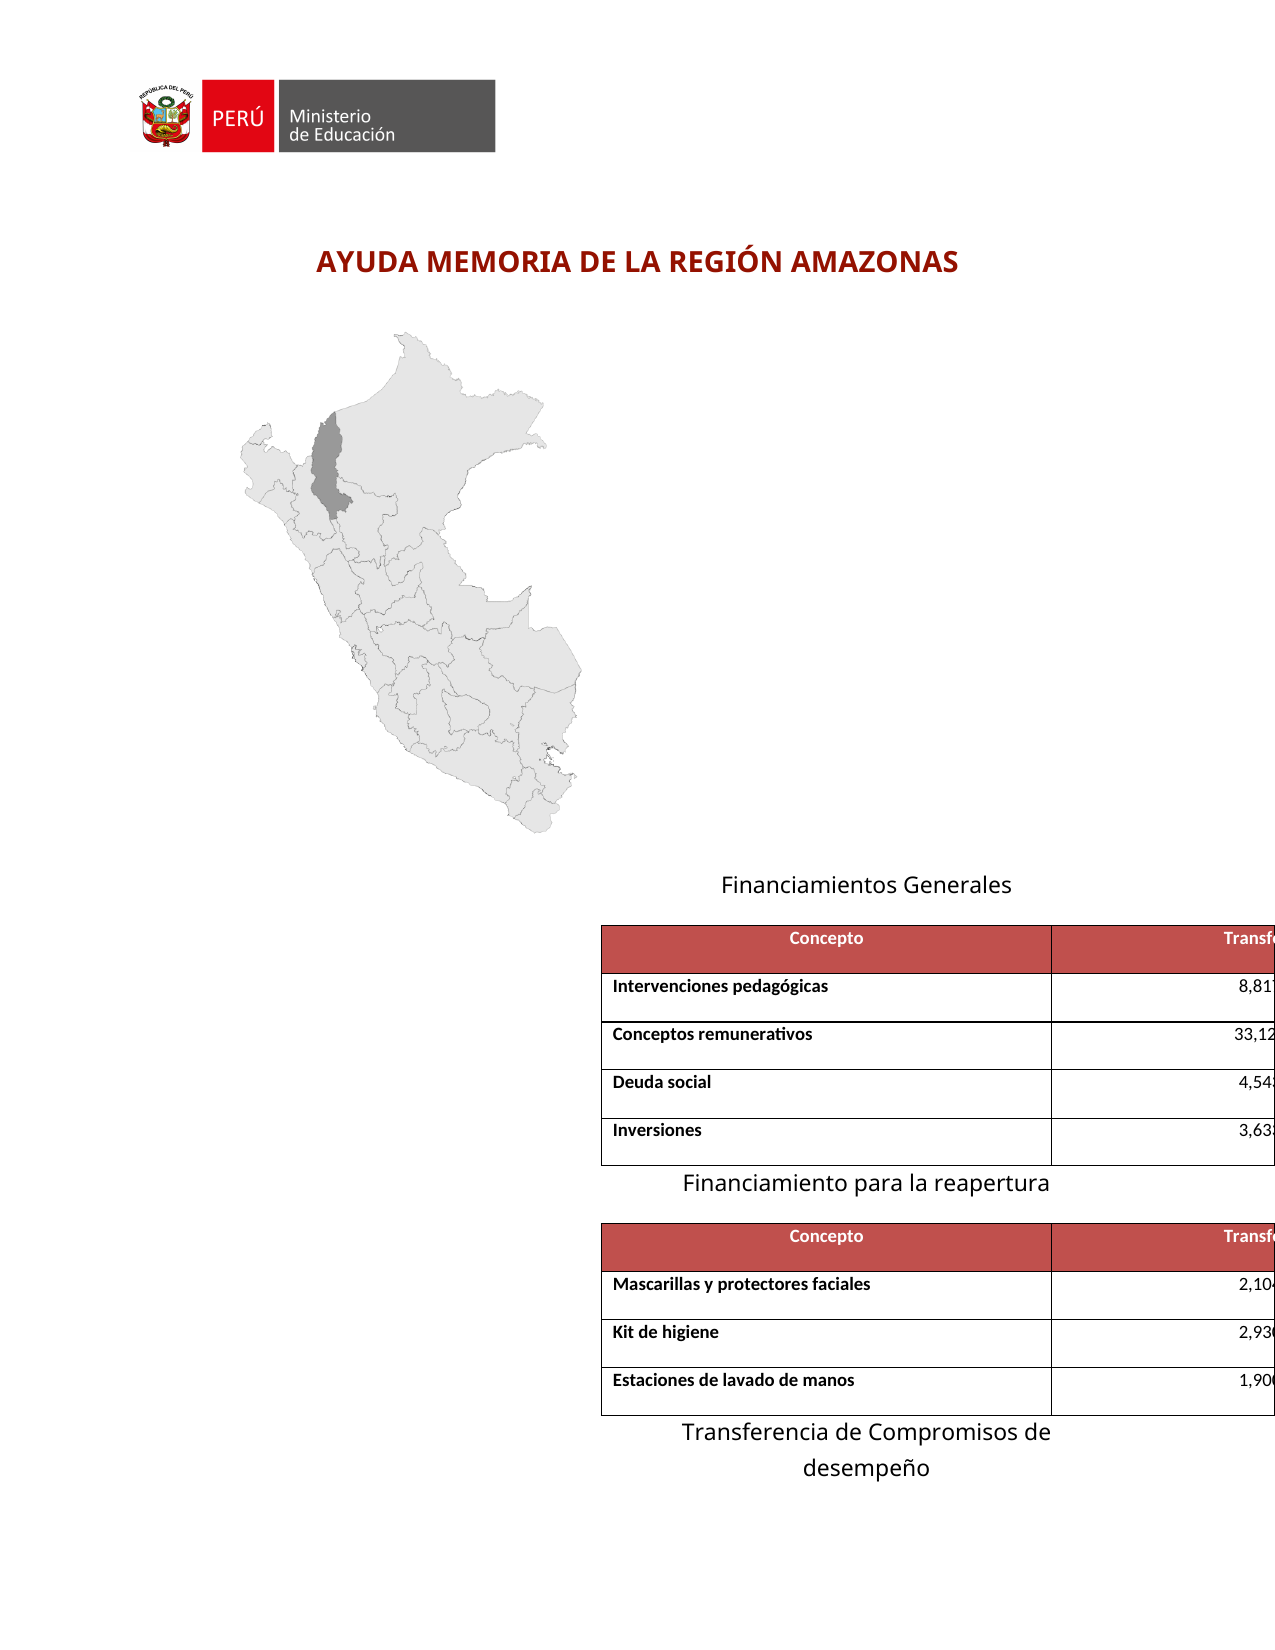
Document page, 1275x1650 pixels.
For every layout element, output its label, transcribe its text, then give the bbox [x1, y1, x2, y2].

title AYUDA MEMORIA DE LA REGIÓN AMAZONAS [187, 241, 1087, 281]
subtitle Financiamientos Generales [645, 868, 1087, 900]
table_header Concepto [602, 1224, 1051, 1271]
table_cell 3,633,164 [1052, 1119, 1274, 1165]
table_header Concepto [602, 926, 1051, 973]
table_cell 2,104,603 [1052, 1272, 1274, 1319]
picture [206, 307, 612, 844]
table_cell Conceptos remunerativos [602, 1023, 1051, 1069]
table_cell 2,930,609 [1052, 1320, 1274, 1367]
table_cell 4,543,131 [1052, 1070, 1274, 1117]
table_cell Deuda social [602, 1070, 1051, 1117]
table_cell 33,125,704 [1052, 1023, 1274, 1069]
table_cell 8,817,749 [1052, 974, 1274, 1021]
table_cell Inversiones [602, 1119, 1051, 1165]
table_cell Kit de higiene [602, 1320, 1051, 1367]
picture [128, 75, 502, 156]
table_cell Intervenciones pedagógicas [602, 974, 1051, 1021]
table_cell Mascarillas y protectores faciales [602, 1272, 1051, 1319]
subtitle Financiamiento para la reapertura [645, 1166, 1087, 1198]
table_header Transferencia [1052, 1224, 1274, 1271]
table_cell 1,900,800 [1052, 1368, 1274, 1415]
subtitle Transferencia de Compromisos de desempeño [645, 1416, 1087, 1483]
table_header Transferencia [1052, 926, 1274, 973]
table_cell Estaciones de lavado de manos [602, 1368, 1051, 1415]
